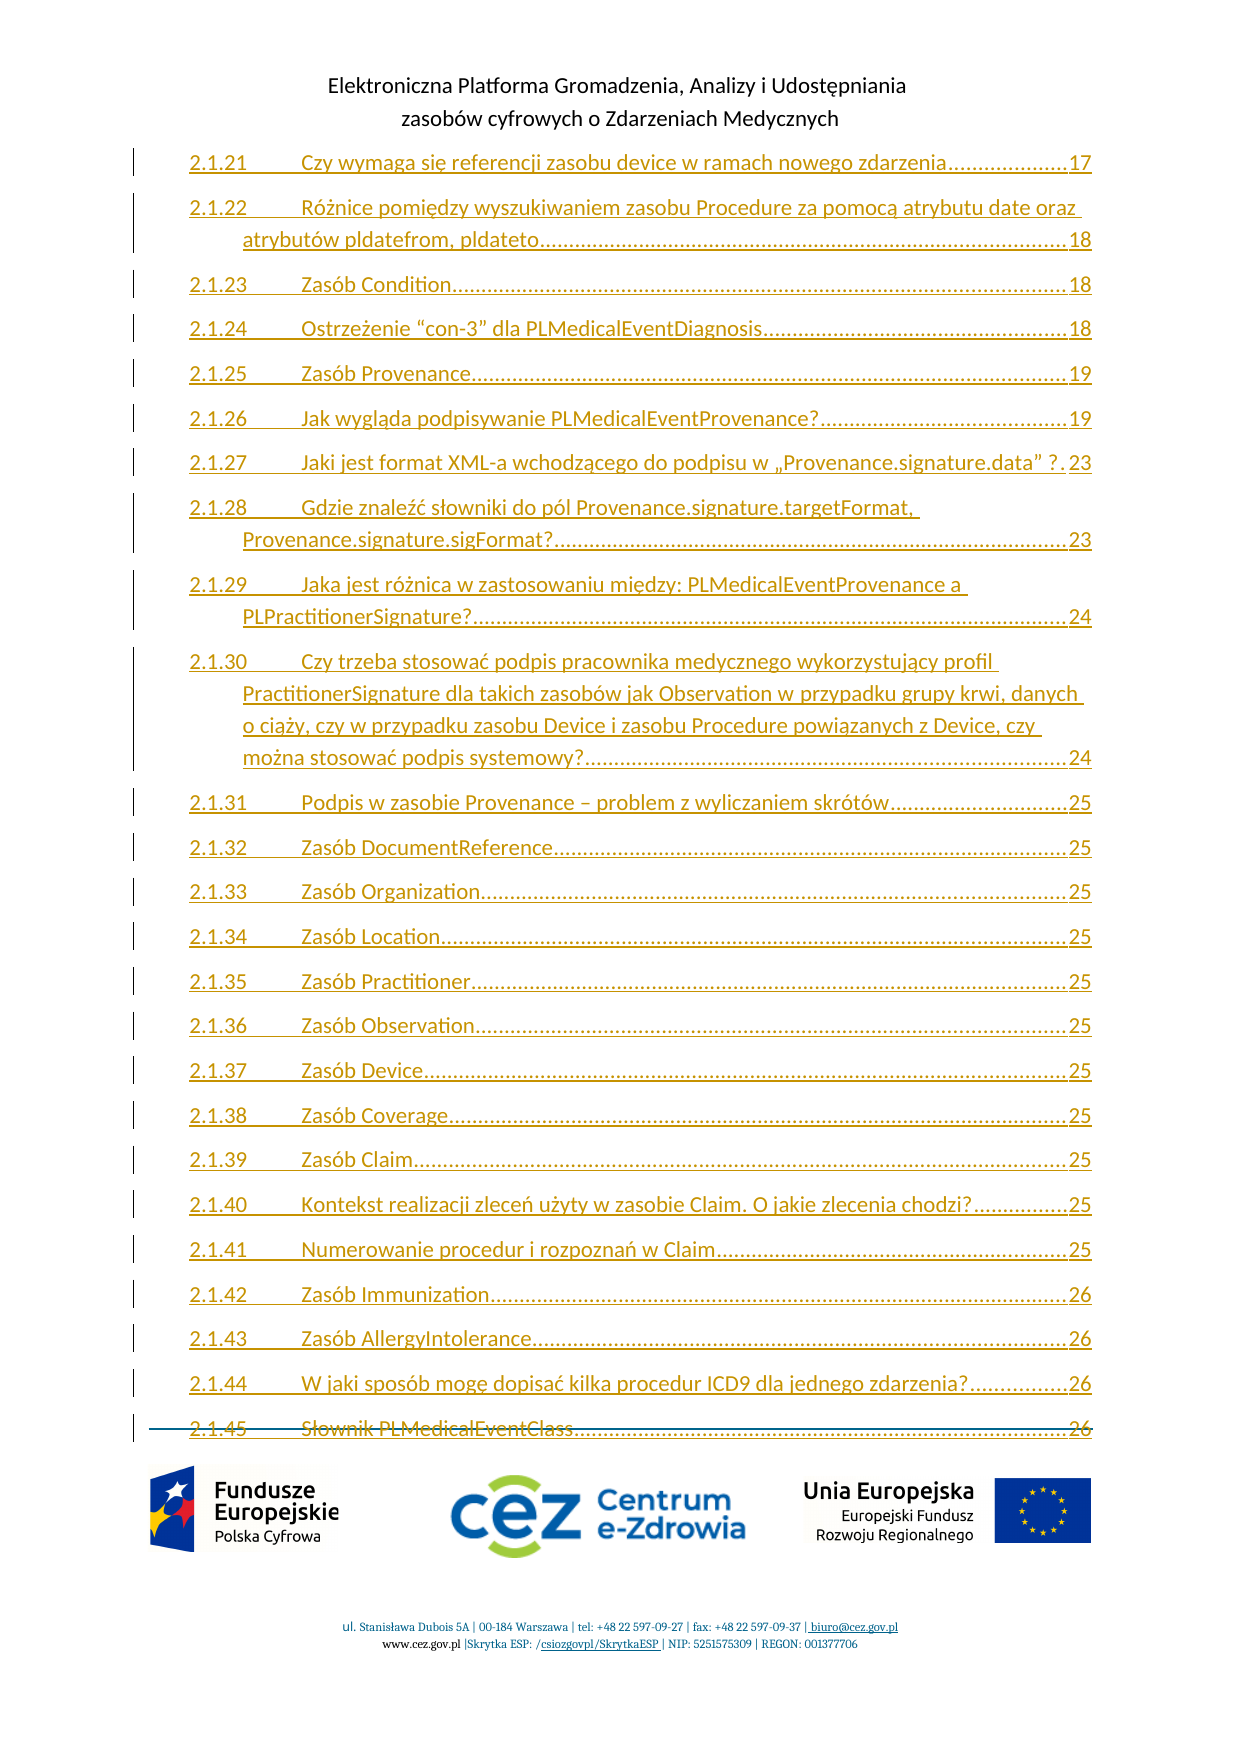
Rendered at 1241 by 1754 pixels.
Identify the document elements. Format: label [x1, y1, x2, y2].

picture [417, 1623, 423, 1631]
picture [147, 1464, 339, 1552]
picture [765, 1640, 775, 1648]
picture [401, 1625, 413, 1631]
picture [561, 1641, 572, 1649]
picture [554, 1625, 567, 1631]
picture [624, 1639, 638, 1648]
picture [532, 1625, 542, 1631]
picture [633, 1623, 638, 1631]
picture [603, 1623, 615, 1631]
picture [740, 1640, 749, 1648]
picture [445, 1625, 453, 1631]
picture [772, 1623, 778, 1631]
picture [646, 1640, 656, 1648]
picture [850, 1625, 859, 1631]
picture [839, 1623, 848, 1631]
picture [536, 1640, 540, 1650]
picture [456, 1623, 461, 1631]
picture [789, 1623, 794, 1631]
picture [541, 1642, 554, 1648]
picture [486, 1623, 491, 1631]
picture [779, 1623, 785, 1631]
picture [721, 1623, 727, 1631]
picture [510, 1640, 521, 1648]
picture [365, 1624, 373, 1631]
picture [479, 1623, 485, 1631]
picture [783, 1640, 797, 1648]
picture [839, 1640, 844, 1648]
picture [639, 1623, 645, 1631]
picture [382, 1625, 390, 1631]
picture [473, 1639, 480, 1648]
picture [845, 1640, 857, 1648]
picture [542, 1625, 552, 1631]
picture [447, 1474, 749, 1558]
picture [343, 1624, 349, 1631]
picture [606, 1639, 611, 1648]
picture [655, 1623, 661, 1631]
picture [827, 1625, 838, 1631]
picture [711, 1642, 720, 1648]
picture [681, 1640, 687, 1648]
picture [757, 1623, 767, 1631]
picture [668, 1640, 676, 1648]
picture [868, 1624, 879, 1631]
picture [811, 1640, 821, 1648]
picture [805, 1640, 810, 1648]
picture [888, 1625, 895, 1631]
picture [803, 1476, 1091, 1543]
picture [662, 1623, 667, 1631]
picture [833, 1640, 838, 1648]
